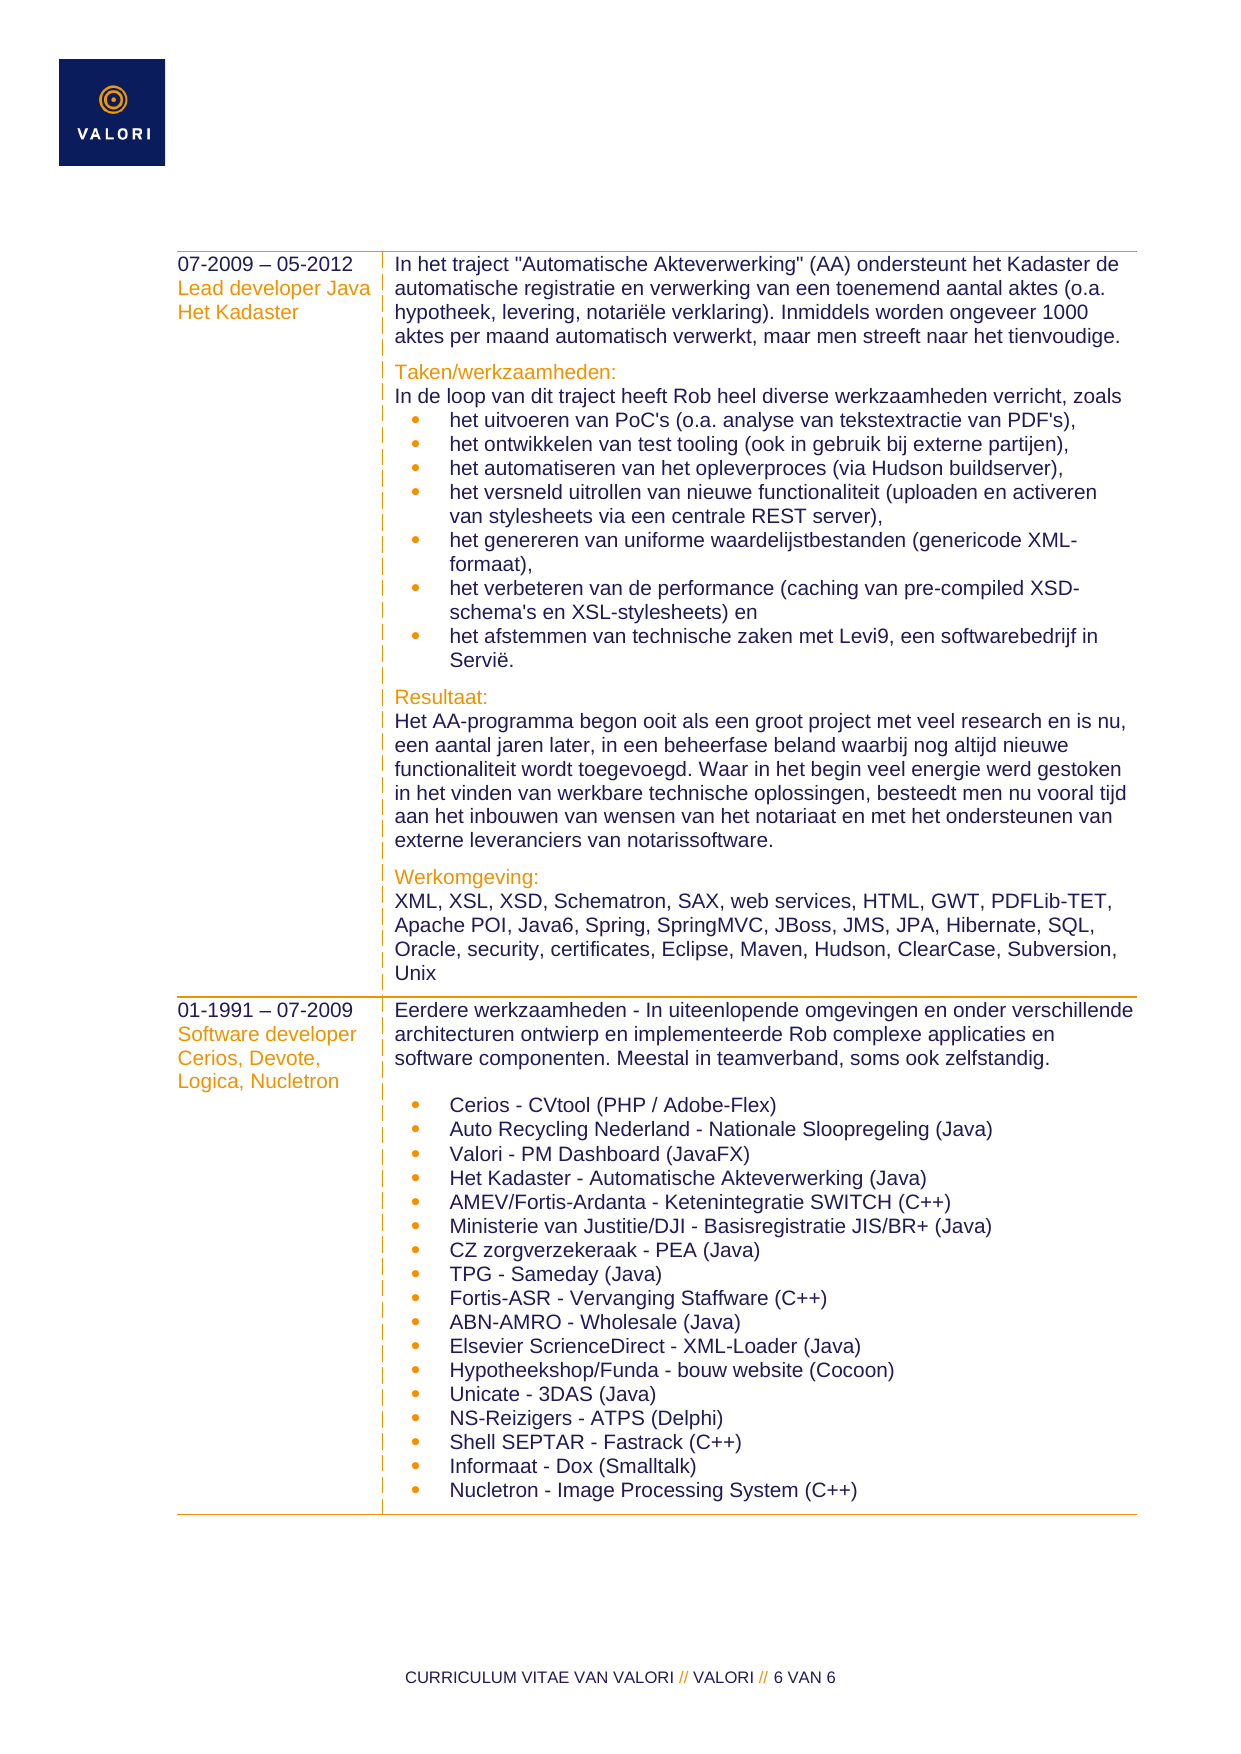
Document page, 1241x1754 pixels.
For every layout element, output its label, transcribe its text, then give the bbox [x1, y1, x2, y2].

table_cell In het traject "Automatische Akteverwerking" (AA) ondersteunt het Kadaster de automatische registratie en verwerking van een toenemend aantal aktes (o.a. hypotheek, levering, notariële verklaring). Inmiddels worden ongeveer 1000 aktes per maand automatisch verwerkt, maar men streeft naar het tienvoudige. Taken/werkzaamheden: In de loop van dit traject heeft Rob heel diverse werkzaamheden verricht, zoals het uitvoeren van PoC's (o.a. analyse van tekstextractie van PDF's), het ontwikkelen van test tooling (ook in gebruik bij externe partijen), het automatiseren van het opleverproces (via Hudson buildserver), het versneld uitrollen van nieuwe functionaliteit (uploaden en activeren van stylesheets via een centrale REST server), het genereren van uniforme waardelijstbestanden (genericode XML-formaat), het verbeteren van de performance (caching van pre-compiled XSD-schema's en XSL-stylesheets) en het afstemmen van technische zaken met Levi9, een softwarebedrijf in Servië. Resultaat: Het AA-programma begon ooit als een groot project met veel research en is nu, een aantal jaren later, in een beheerfase beland waarbij nog altijd nieuwe functionaliteit wordt toegevoegd. Waar in het begin veel energie werd gestoken in het vinden van werkbare technische oplossingen, besteedt men nu vooral tijd aan het inbouwen van wensen van het notariaat en met het ondersteunen van externe leveranciers van notarissoftware. Werkomgeving: XML, XSL, XSD, Schematron, SAX, web services, HTML, GWT, PDFLib-TET, Apache POI, Java6, Spring, SpringMVC, JBoss, JMS, JPA, Hibernate, SQL, Oracle, security, certificates, Eclipse, Maven, Hudson, ClearCase, Subversion, Unix [383, 252, 1137, 996]
table_cell 01-1991 – 07-2009 Software developer Cerios, Devote, Logica, Nucletron [177, 998, 382, 1514]
picture [59, 59, 166, 166]
table_cell Eerdere werkzaamheden - In uiteenlopende omgevingen en onder verschillende architecturen ontwierp en implementeerde Rob complexe applicaties en software componenten. Meestal in teamverband, soms ook zelfstandig. Cerios - CVtool (PHP / Adobe-Flex) Auto Recycling Nederland - Nationale Sloopregeling (Java) Valori - PM Dashboard (JavaFX) Het Kadaster - Automatische Akteverwerking (Java) AMEV/Fortis-Ardanta - Ketenintegratie SWITCH (C++) Ministerie van Justitie/DJI - Basisregistratie JIS/BR+ (Java) CZ zorgverzekeraak - PEA (Java) TPG - Sameday (Java) Fortis-ASR - Vervanging Staffware (C++) ABN-AMRO - Wholesale (Java) Elsevier ScrienceDirect - XML-Loader (Java) Hypotheekshop/Funda - bouw website (Cocoon) Unicate - 3DAS (Java) NS-Reizigers - ATPS (Delphi) Shell SEPTAR - Fastrack (C++) Informaat - Dox (Smalltalk) Nucletron - Image Processing System (C++) [383, 998, 1137, 1514]
table_cell 07-2009 – 05-2012 Lead developer Java Het Kadaster [177, 252, 382, 996]
